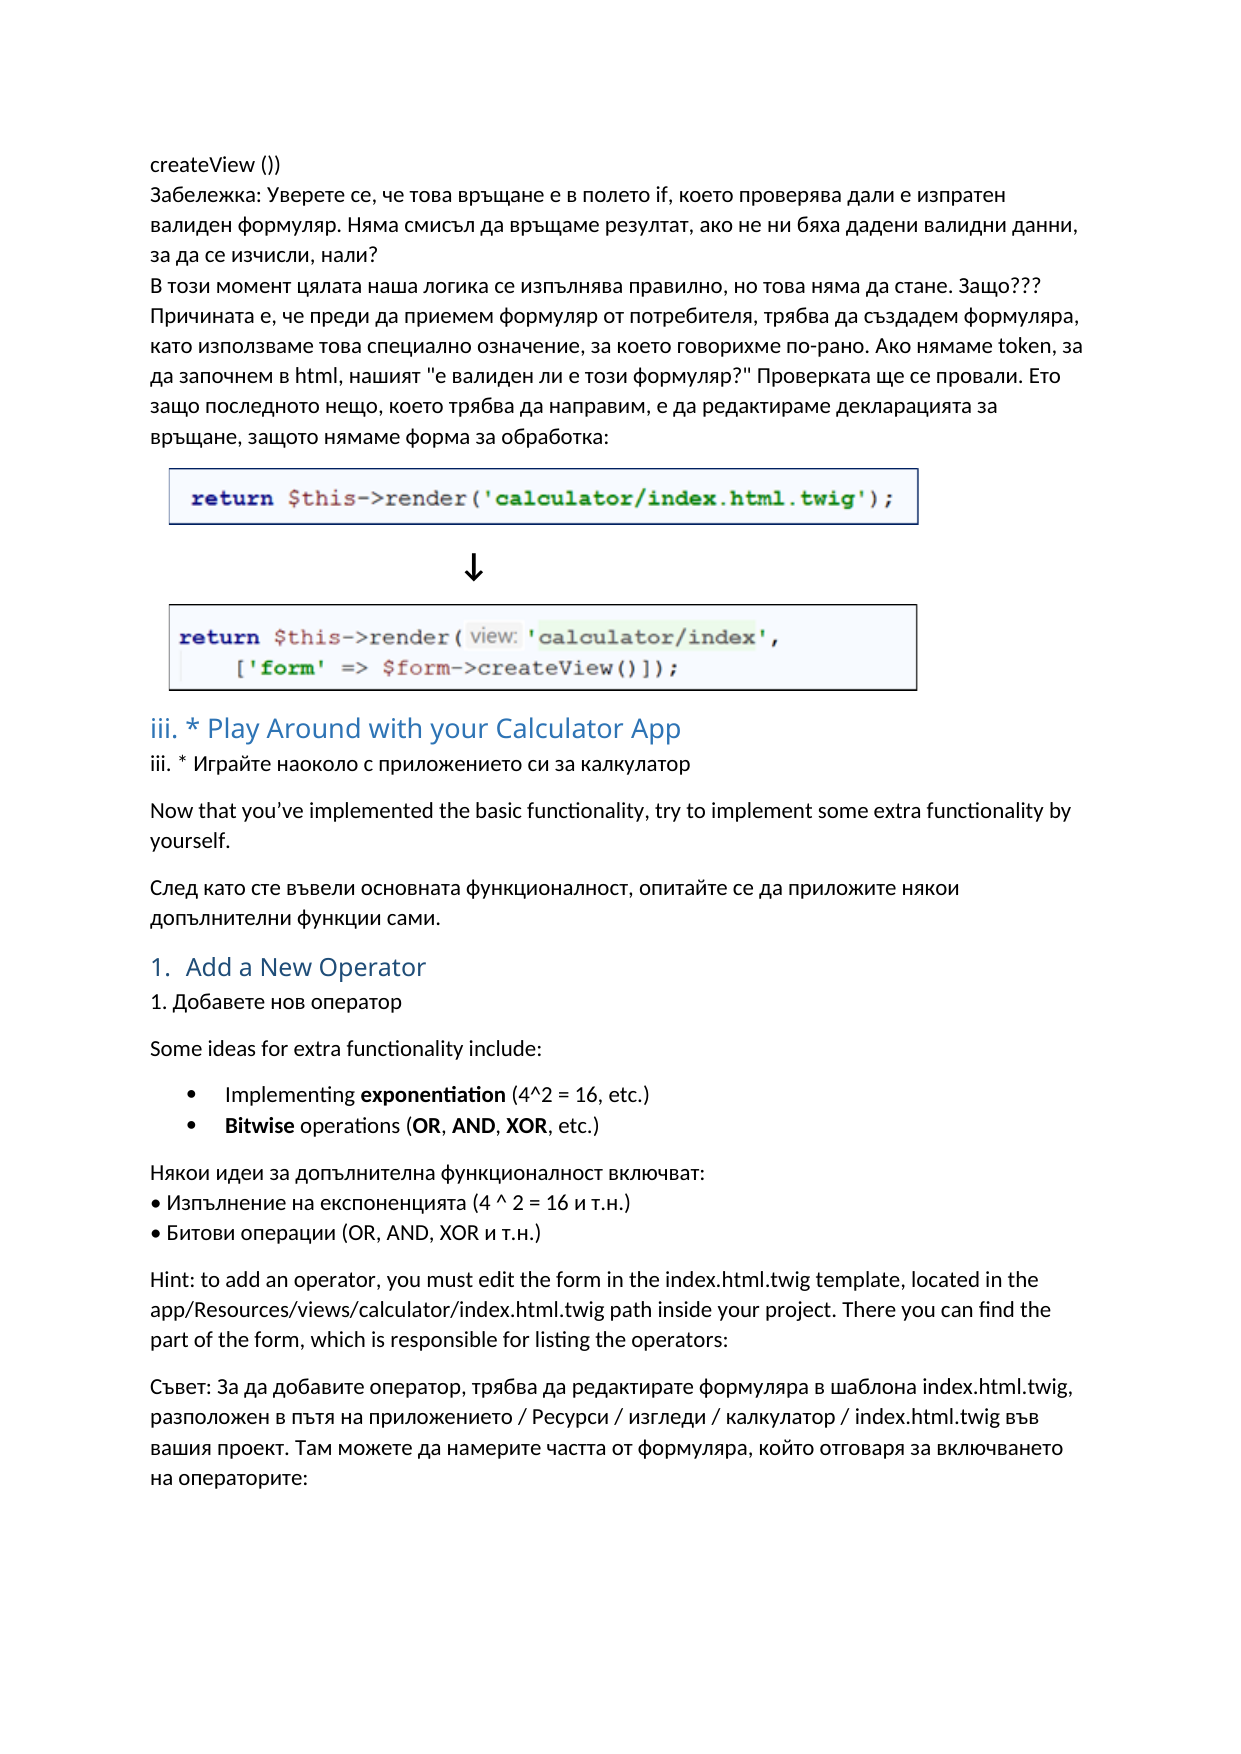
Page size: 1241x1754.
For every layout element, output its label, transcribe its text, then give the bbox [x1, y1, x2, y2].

subtitle iii. * Play Around with your Calculator App [150, 709, 1090, 746]
subtitle 1. Add a New Operator [150, 950, 1090, 984]
text iii. * Играйте наоколо с приложението си за калкулатор [150, 749, 1090, 777]
text Съвет: За да добавите оператор, трябва да редактирате формуляра в шаблона index.html.twig, разположен в пътя на приложението / Ресурси / изгледи / калкулатор / index.html.twig във вашия проект. Там можете да намерите частта от формуляра, който отговаря за включването на операторите: [150, 1372, 1090, 1491]
text Hint: to add an operator, you must edit the form in the index.html.twig template, located in the app/Resources/views/calculator/index.html.twig path inside your project. There you can find the part of the form, which is responsible for listing the operators: [150, 1265, 1090, 1353]
list Implementing exponentiation (4^2 = 16, etc.) [187, 1081, 1090, 1109]
text Some ideas for extra functionality include: [150, 1034, 1090, 1062]
text След като сте въвели основната функционалност, опитайте се да приложите някои допълнителни функции сами. [150, 873, 1090, 931]
text ↓ [150, 544, 1090, 584]
text 1. Добавете нов оператор [150, 987, 1090, 1015]
list Bitwise operations (OR, AND, XOR, etc.) [187, 1111, 1090, 1139]
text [150, 150, 1090, 450]
text Now that you’ve implemented the basic functionality, try to implement some extra functionality by yourself. [150, 796, 1090, 854]
text Някои идеи за допълнителна функционалност включват: • Изпълнение на експоненцията (4 ^ 2 = 16 и т.н.) • Битови операции (OR, AND, XOR и т.н.) [150, 1158, 1090, 1246]
